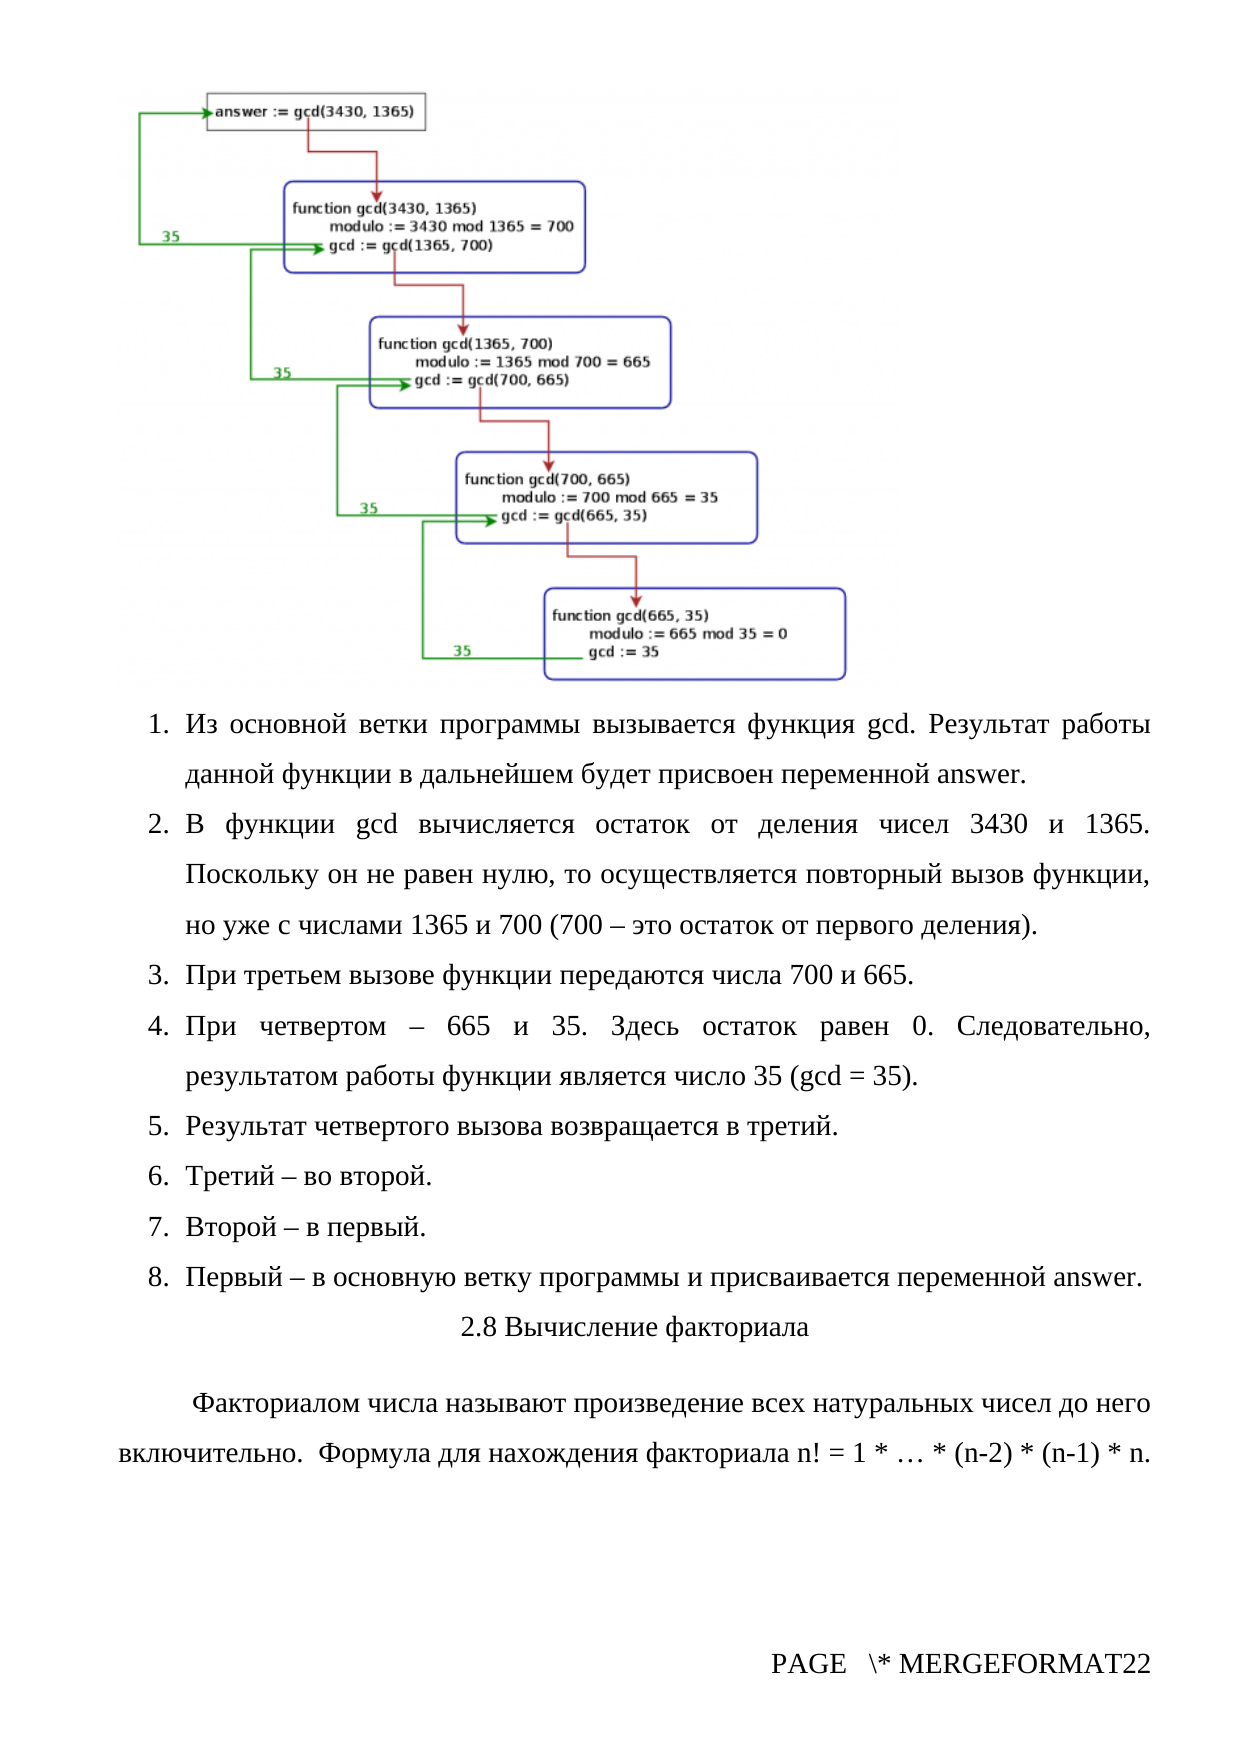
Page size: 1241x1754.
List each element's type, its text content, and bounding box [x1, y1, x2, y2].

list Первый – в основную ветку программы и присваивается переменной answer. [148, 1259, 1152, 1293]
list В функции gcd вычисляется остаток от деления чисел 3430 и 1365. Поскольку он не равен нулю, то осуществляется повторный вызов функции, но уже с числами 1365 и 700 (700 – это остаток от первого деления). [148, 806, 1152, 941]
list Второй – в первый. [148, 1209, 1152, 1242]
text Факториалом числа называют произведение всех натуральных чисел до него включительно. Формула для нахождения факториала n! = 1 * … * (n-2) * (n-1) * n. [118, 1385, 1152, 1469]
list При четвертом – 665 и 35. Здесь остаток равен 0. Следовательно, результатом работы функции является число 35 (gcd = 35). [148, 1008, 1152, 1091]
list Третий – во второй. [148, 1158, 1152, 1192]
list Из основной ветки программы вызывается функция gcd. Результат работы данной функции в дальнейшем будет присвоен переменной answer. [148, 706, 1152, 789]
list Результат четвертого вызова возвращается в третий. [148, 1108, 1152, 1142]
subtitle 2.8 Вычисление факториала [118, 1309, 1152, 1343]
picture [118, 88, 900, 689]
list При третьем вызове функции передаются числа 700 и 665. [148, 957, 1152, 991]
